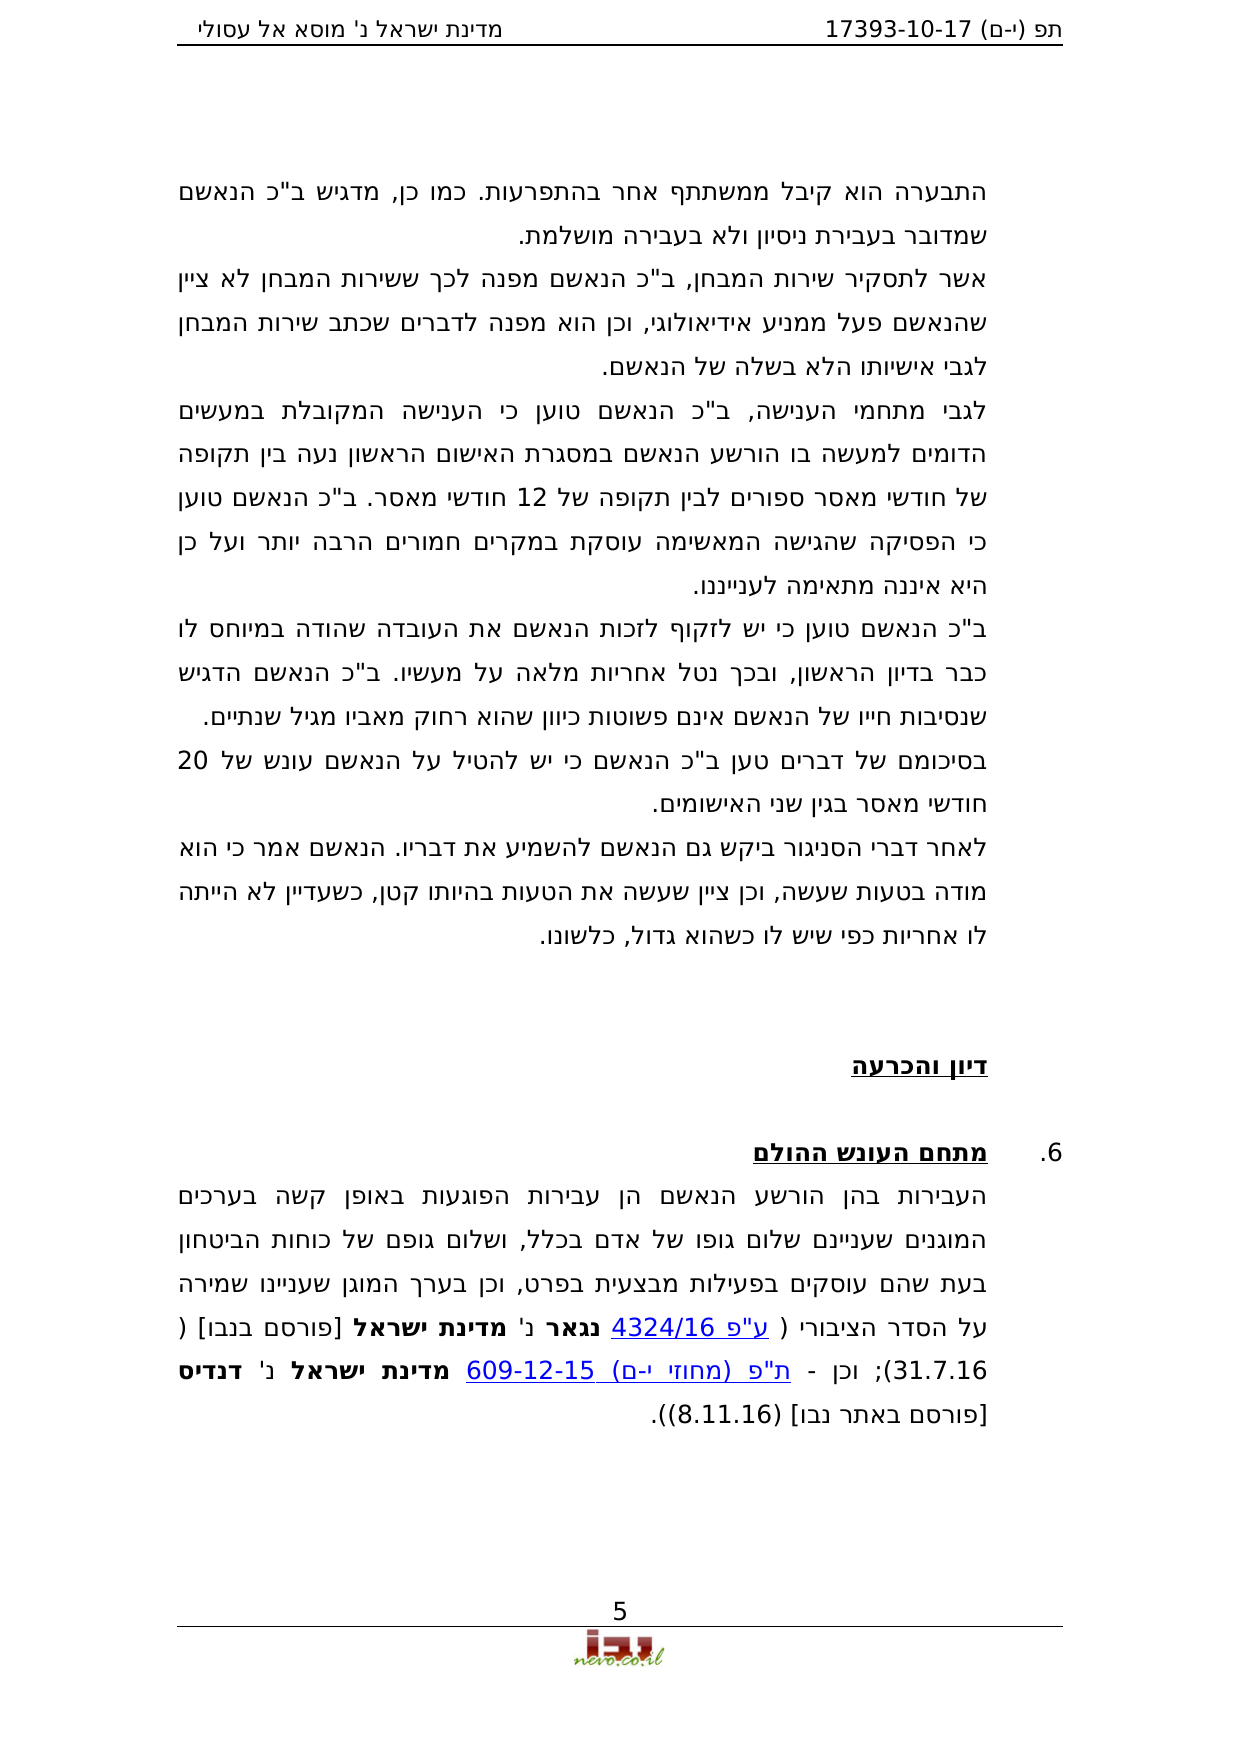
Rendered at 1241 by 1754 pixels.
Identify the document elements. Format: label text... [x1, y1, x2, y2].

text אשר לתסקיר שירות המבחן, ב"כ הנאשם מפנה לכך ששירות המבחן לא ציין שהנאשם פעל ממניע אידיאולוגי, וכן הוא מפנה לדברים שכתב שירות המבחן לגבי אישיותו הלא בשלה של הנאשם. [177, 265, 988, 381]
text לגבי מתחמי הענישה, ב"כ הנאשם טוען כי הענישה המקובלת במעשים הדומים למעשה בו הורשע הנאשם במסגרת האישום הראשון נעה בין תקופה של חודשי מאסר ספורים לבין תקופה של 12 חודשי מאסר. ב"כ הנאשם טוען כי הפסיקה שהגישה המאשימה עוסקת במקרים חמורים הרבה יותר ועל כן היא איננה מתאימה לענייננו. [177, 396, 988, 600]
text ב"כ הנאשם טוען כי יש לזקוף לזכות הנאשם את העובדה שהודה במיוחס לו כבר בדיון הראשון, ובכך נטל אחריות מלאה על מעשיו. ב"כ הנאשם הדגיש שנסיבות חייו של הנאשם אינם פשוטות כיוון שהוא רחוק מאביו מגיל שנתיים. [177, 615, 988, 731]
text בסיכומם של דברים טען ב"כ הנאשם כי יש להטיל על הנאשם עונש של 20 חודשי מאסר בגין שני האישומים. [177, 746, 988, 819]
text דיון והכרעה [177, 1051, 988, 1080]
text העבירות בהן הורשע הנאשם הן עבירות הפוגעות באופן קשה בערכים המוגנים שעניינם שלום גופו של אדם בכלל, ושלום גופם של כוחות הביטחון בעת שהם עוסקים בפעילות מבצעית בפרט, וכן בערך המוגן שעניינו שמירה על הסדר הציבורי ( ע"פ 4324/16 נגאר נ' מדינת ישראל [פורסם בנבו] (31.7.16); וכן - ת"פ (מחוזי י-ם) 609-12-15 מדינת ישראל נ' דנדיס [פורסם באתר נבו] (8.11.16)). [177, 1182, 1063, 1429]
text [177, 177, 988, 250]
picture [574, 1629, 666, 1667]
text לאחר דברי הסניגור ביקש גם הנאשם להשמיע את דבריו. הנאשם אמר כי הוא מודה בטעות שעשה, וכן ציין שעשה את הטעות בהיותו קטן, כשעדיין לא הייתה לו אחריות כפי שיש לו כשהוא גדול, כלשונו. [177, 833, 988, 950]
text 6. מתחם העונש ההולם [177, 1138, 1063, 1167]
